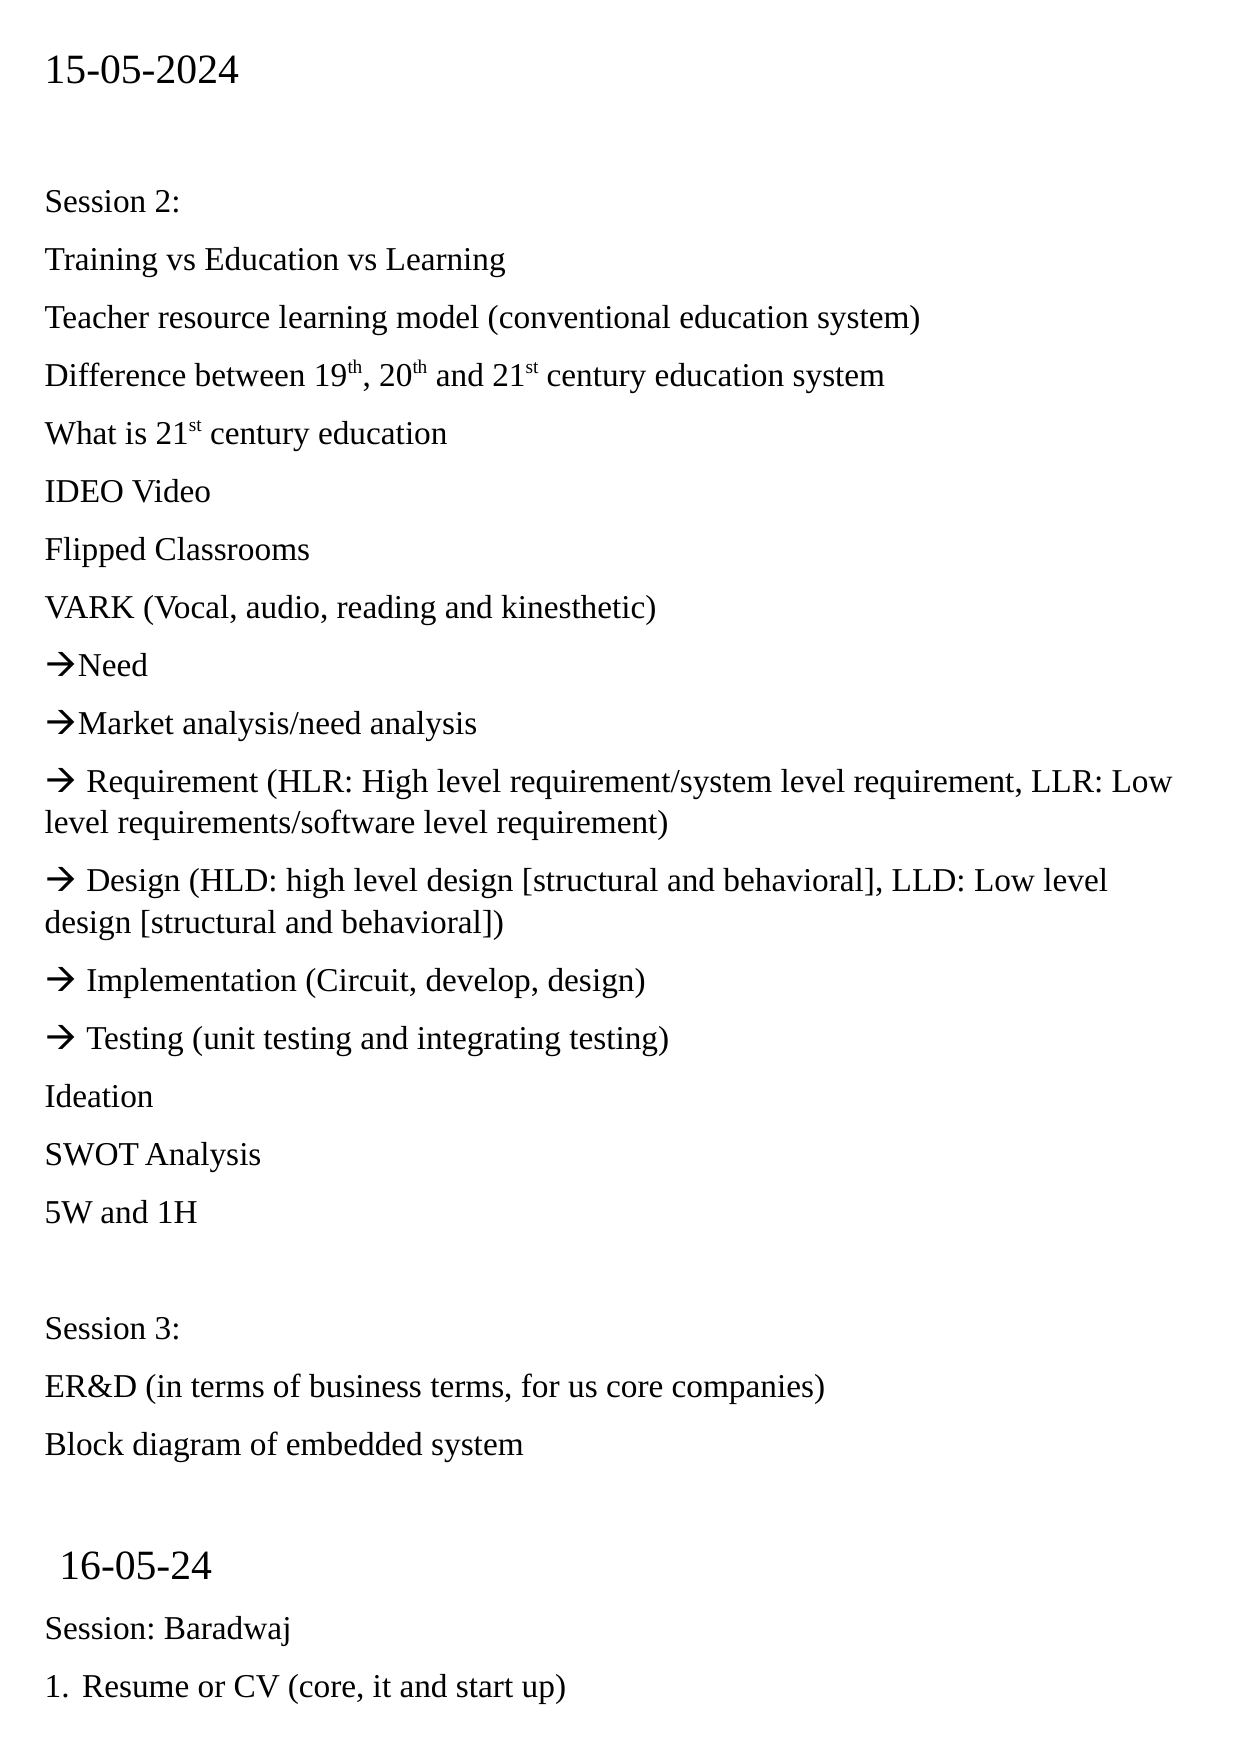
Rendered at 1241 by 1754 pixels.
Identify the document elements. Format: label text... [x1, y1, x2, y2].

text Flipped Classrooms [44, 529, 1196, 567]
text Block diagram of embedded system [44, 1424, 1196, 1462]
list Resume or CV (core, it and start up) [44, 1667, 1196, 1705]
text 16-05-24 [59, 1540, 1196, 1588]
text 15-05-2024 [44, 44, 1196, 92]
text Teacher resource learning model (conventional education system) [44, 297, 1196, 335]
text Market analysis/need analysis [44, 703, 1196, 742]
text Need [44, 645, 1196, 683]
text 5W and 1H [44, 1192, 1196, 1230]
text SWOT Analysis [44, 1134, 1196, 1172]
text Testing (unit testing and integrating testing) [44, 1018, 1196, 1056]
text IDEO Video [44, 471, 1196, 509]
text What is 21st century education [44, 413, 1196, 451]
text ER&D (in terms of business terms, for us core companies) [44, 1366, 1196, 1404]
text Training vs Education vs Learning [44, 239, 1196, 277]
text VARK (Vocal, audio, reading and kinesthetic) [44, 587, 1196, 626]
text Difference between 19th, 20th and 21st century education system [44, 355, 1196, 393]
text Implementation (Circuit, develop, design) [44, 960, 1196, 998]
text Session 2: [44, 181, 1196, 219]
text Session 3: [44, 1308, 1196, 1346]
text Ideation [44, 1076, 1196, 1114]
text Design (HLD: high level design [structural and behavioral], LLD: Low level design [structural and behavioral]) [44, 861, 1196, 940]
text Requirement (HLR: High level requirement/system level requirement, LLR: Low level requirements/software level requirement) [44, 761, 1196, 841]
text Session: Baradwaj [44, 1608, 1196, 1647]
